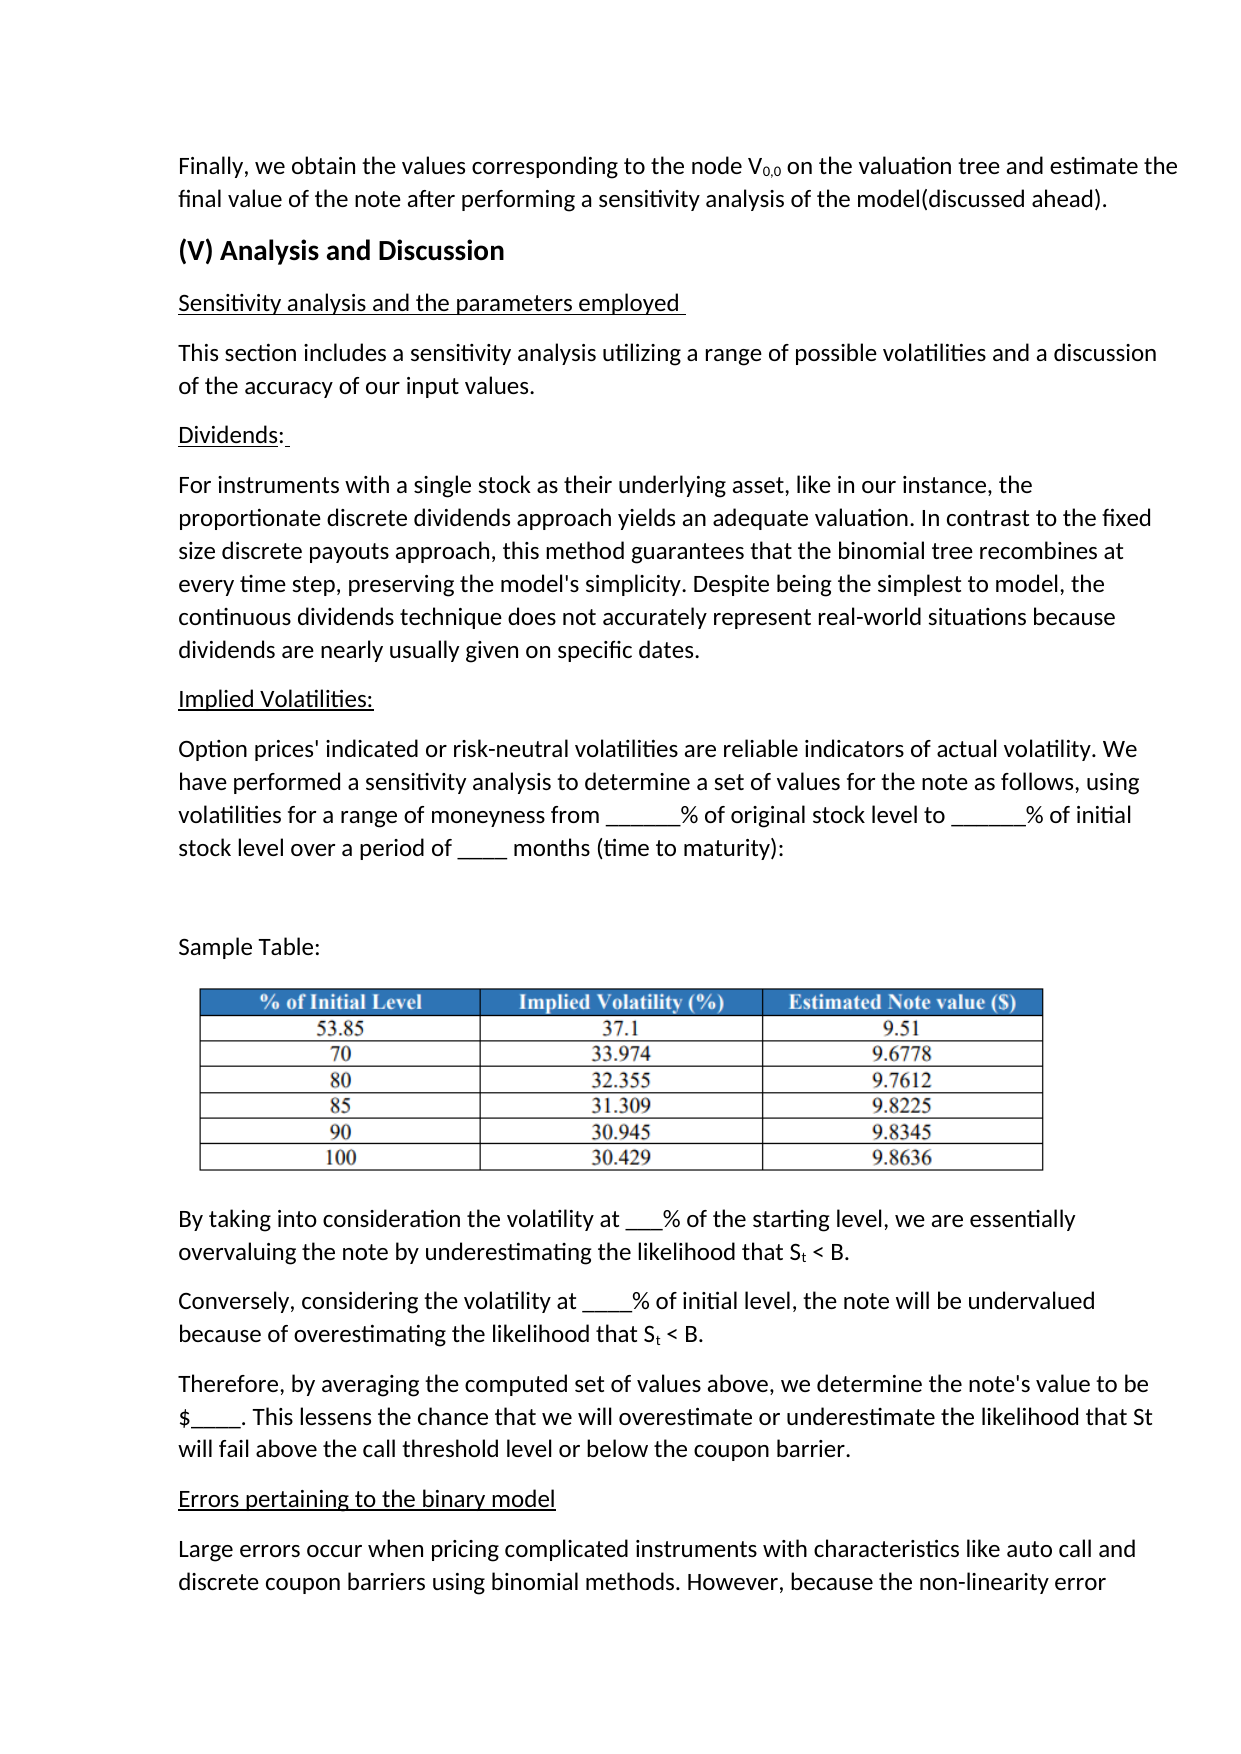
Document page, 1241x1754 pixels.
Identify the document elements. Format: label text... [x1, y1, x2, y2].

text (V) Analysis and Discussion [178, 232, 1181, 268]
text Therefore, by averaging the computed set of values above, we determine the note's value to be $____. This lessens the chance that we will overestimate or underestimate the likelihood that St will fail above the call threshold level or below the coupon barrier. [178, 1368, 1181, 1464]
text This section includes a sensitivity analysis utilizing a range of possible volatilities and a discussion of the accuracy of our input values. [178, 337, 1181, 401]
text Errors pertaining to the binary model [178, 1483, 1181, 1514]
text Implied Volatilities: [178, 683, 1181, 714]
text Sensitivity analysis and the parameters employed [178, 288, 1181, 318]
text Sample Table: [178, 931, 1181, 961]
text By taking into consideration the volatility at ___% of the starting level, we are essentially overvaluing the note by underestimating the likelihood that St < B. [178, 1203, 1181, 1266]
text Option prices' indicated or risk-neutral volatilities are reliable indicators of actual volatility. We have performed a sensitivity analysis to determine a set of values for the note as follows, using volatilities for a range of moneyness from ______% of original stock level to ______% of initial stock level over a period of ____ months (time to maturity): [178, 733, 1181, 862]
text Dividends: [178, 420, 1181, 450]
text Finally, we obtain the values corresponding to the node V0,0 on the valuation tree and estimate the final value of the note after performing a sensitivity analysis of the model(discussed ahead). [178, 150, 1181, 213]
text For instruments with a single stock as their underlying asset, like in our instance, the proportionate discrete dividends approach yields an adequate valuation. In contrast to the fixed size discrete payouts approach, this method guarantees that the binomial tree recombines at every time step, preserving the model's simplicity. Despite being the simplest to model, the continuous dividends technique does not accurately represent real-world situations because dividends are nearly usually given on specific dates. [178, 469, 1181, 664]
picture [178, 980, 1059, 1184]
text Conversely, considering the volatility at ____% of initial level, the note will be undervalued because of overestimating the likelihood that St < B. [178, 1285, 1181, 1349]
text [178, 1533, 1181, 1596]
